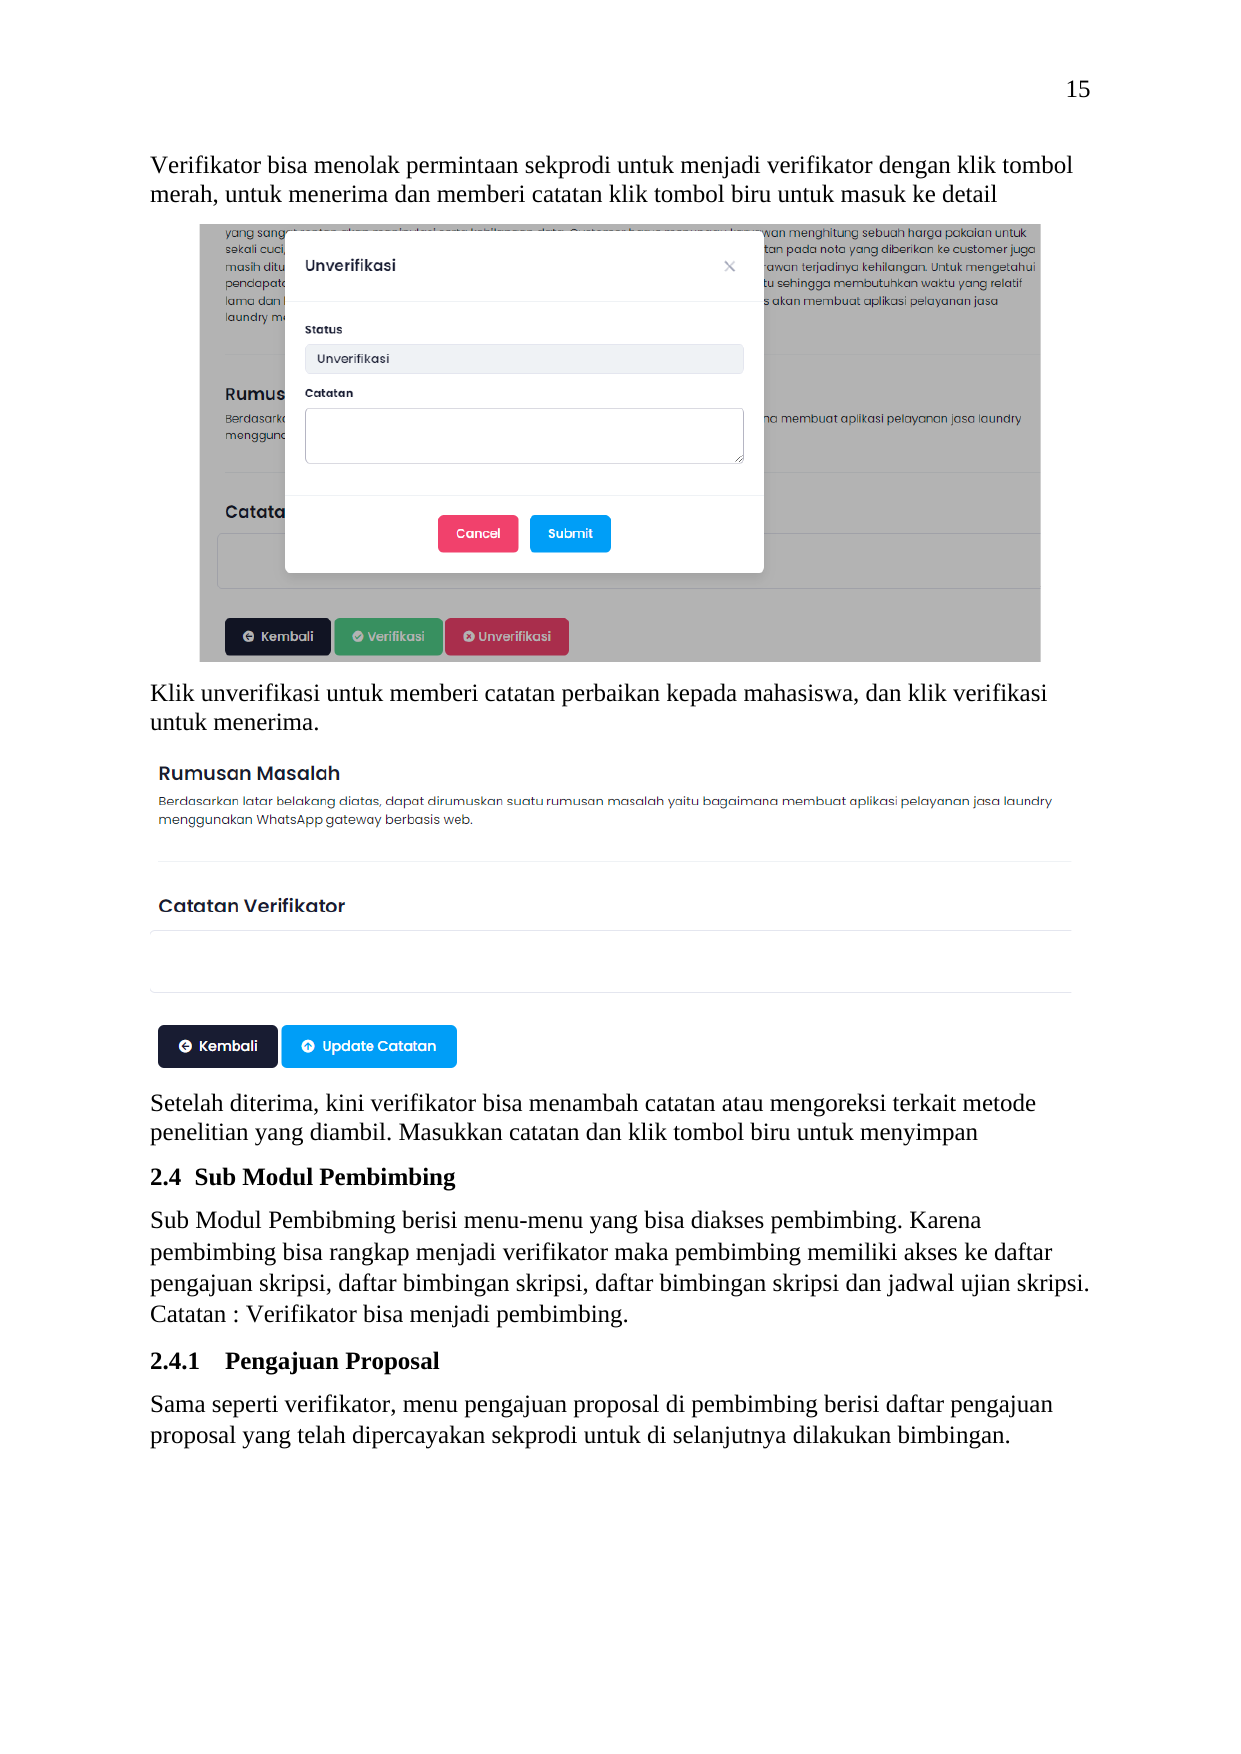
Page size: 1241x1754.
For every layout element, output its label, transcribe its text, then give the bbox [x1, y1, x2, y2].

picture [150, 752, 1072, 1072]
text Verifikator bisa menolak permintaan sekprodi untuk menjadi verifikator dengan klik tombol merah, untuk menerima dan memberi catatan klik tombol biru untuk masuk ke detail [150, 150, 1090, 207]
subtitle Pengajuan Proposal [150, 1346, 1090, 1375]
text Catatan : Verifikator bisa menjadi pembimbing. [150, 1299, 1090, 1327]
text Setelah diterima, kini verifikator bisa menambah catatan atau mengoreksi terkait metode penelitian yang diambil. Masukkan catatan dan klik tombol biru untuk menyimpan [150, 1088, 1090, 1146]
subtitle Sub Modul Pembimbing [150, 1162, 1090, 1191]
text Sub Modul Pembibming berisi menu-menu yang bisa diakses pembimbing. Karena pembimbing bisa rangkap menjadi verifikator maka pembimbing memiliki akses ke daftar pengajuan skripsi, daftar bimbingan skripsi, daftar bimbingan skripsi dan jadwal ujian skripsi. [150, 1206, 1090, 1296]
text Sama seperti verifikator, menu pengajuan proposal di pembimbing berisi daftar pengajuan proposal yang telah dipercayakan sekprodi untuk di selanjutnya dilakukan bimbingan. [150, 1389, 1090, 1449]
text Klik unverifikasi untuk memberi catatan perbaikan kepada mahasiswa, dan klik verifikasi untuk menerima. [150, 678, 1090, 735]
picture [199, 224, 1041, 662]
